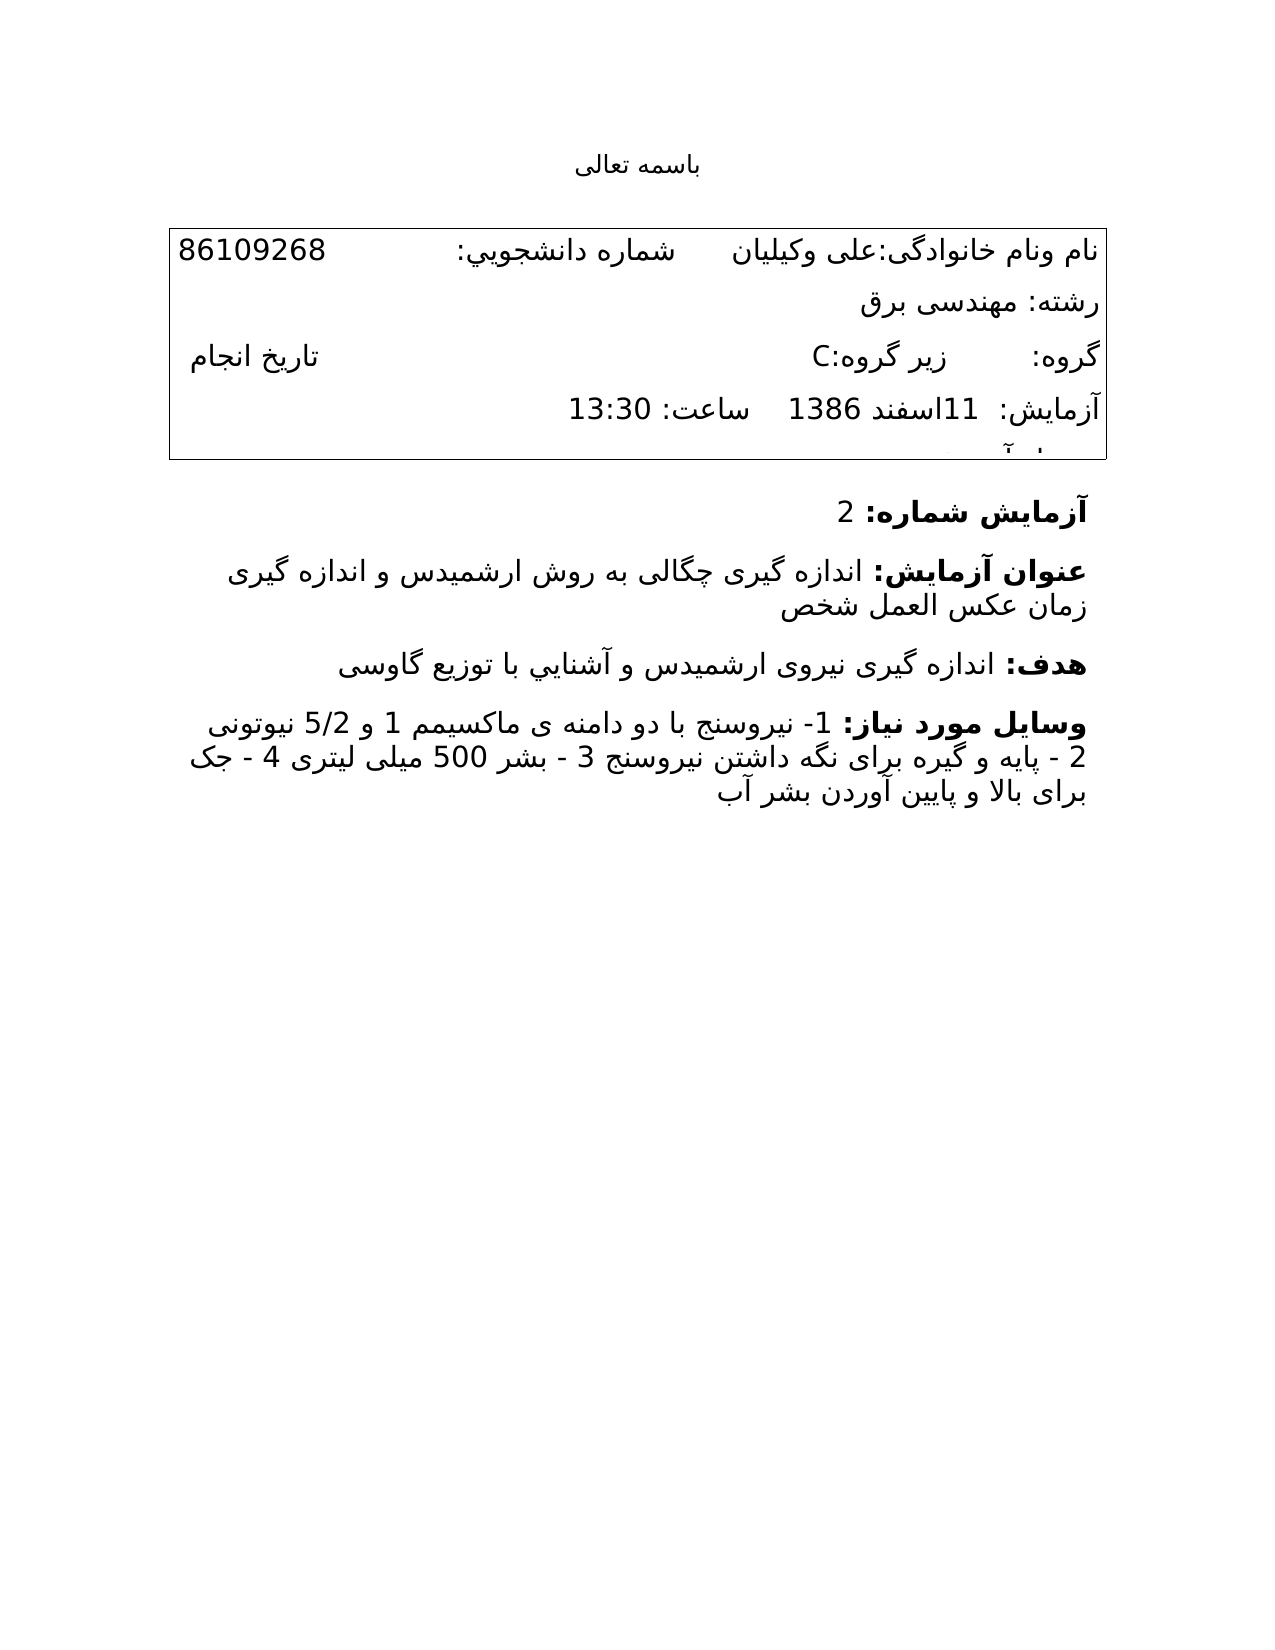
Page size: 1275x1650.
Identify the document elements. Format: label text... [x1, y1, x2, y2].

text هدف: اندازه گيری نيروی ارشميدس و آشنايي با توزيع گاوسی [187, 647, 1087, 681]
text باسمه تعالی [187, 150, 1087, 179]
text آزمايش شماره: 2 [187, 495, 1087, 529]
text عنوان آزمايش: اندازه گيری چگالی به روش ارشميدس و اندازه گيری زمان عکس العمل شخص [187, 554, 1087, 622]
text وسايل مورد نياز: 1- نيروسنج با دو دامنه ی ماکسيمم 1 و 5/2 نيوتونی 2 - پايه و گيره برای نگه داشتن نيروسنج 3 - بشر 500 ميلی ليتری 4 - جک برای بالا و پايين آوردن بشر آبنظريه [187, 706, 1087, 808]
